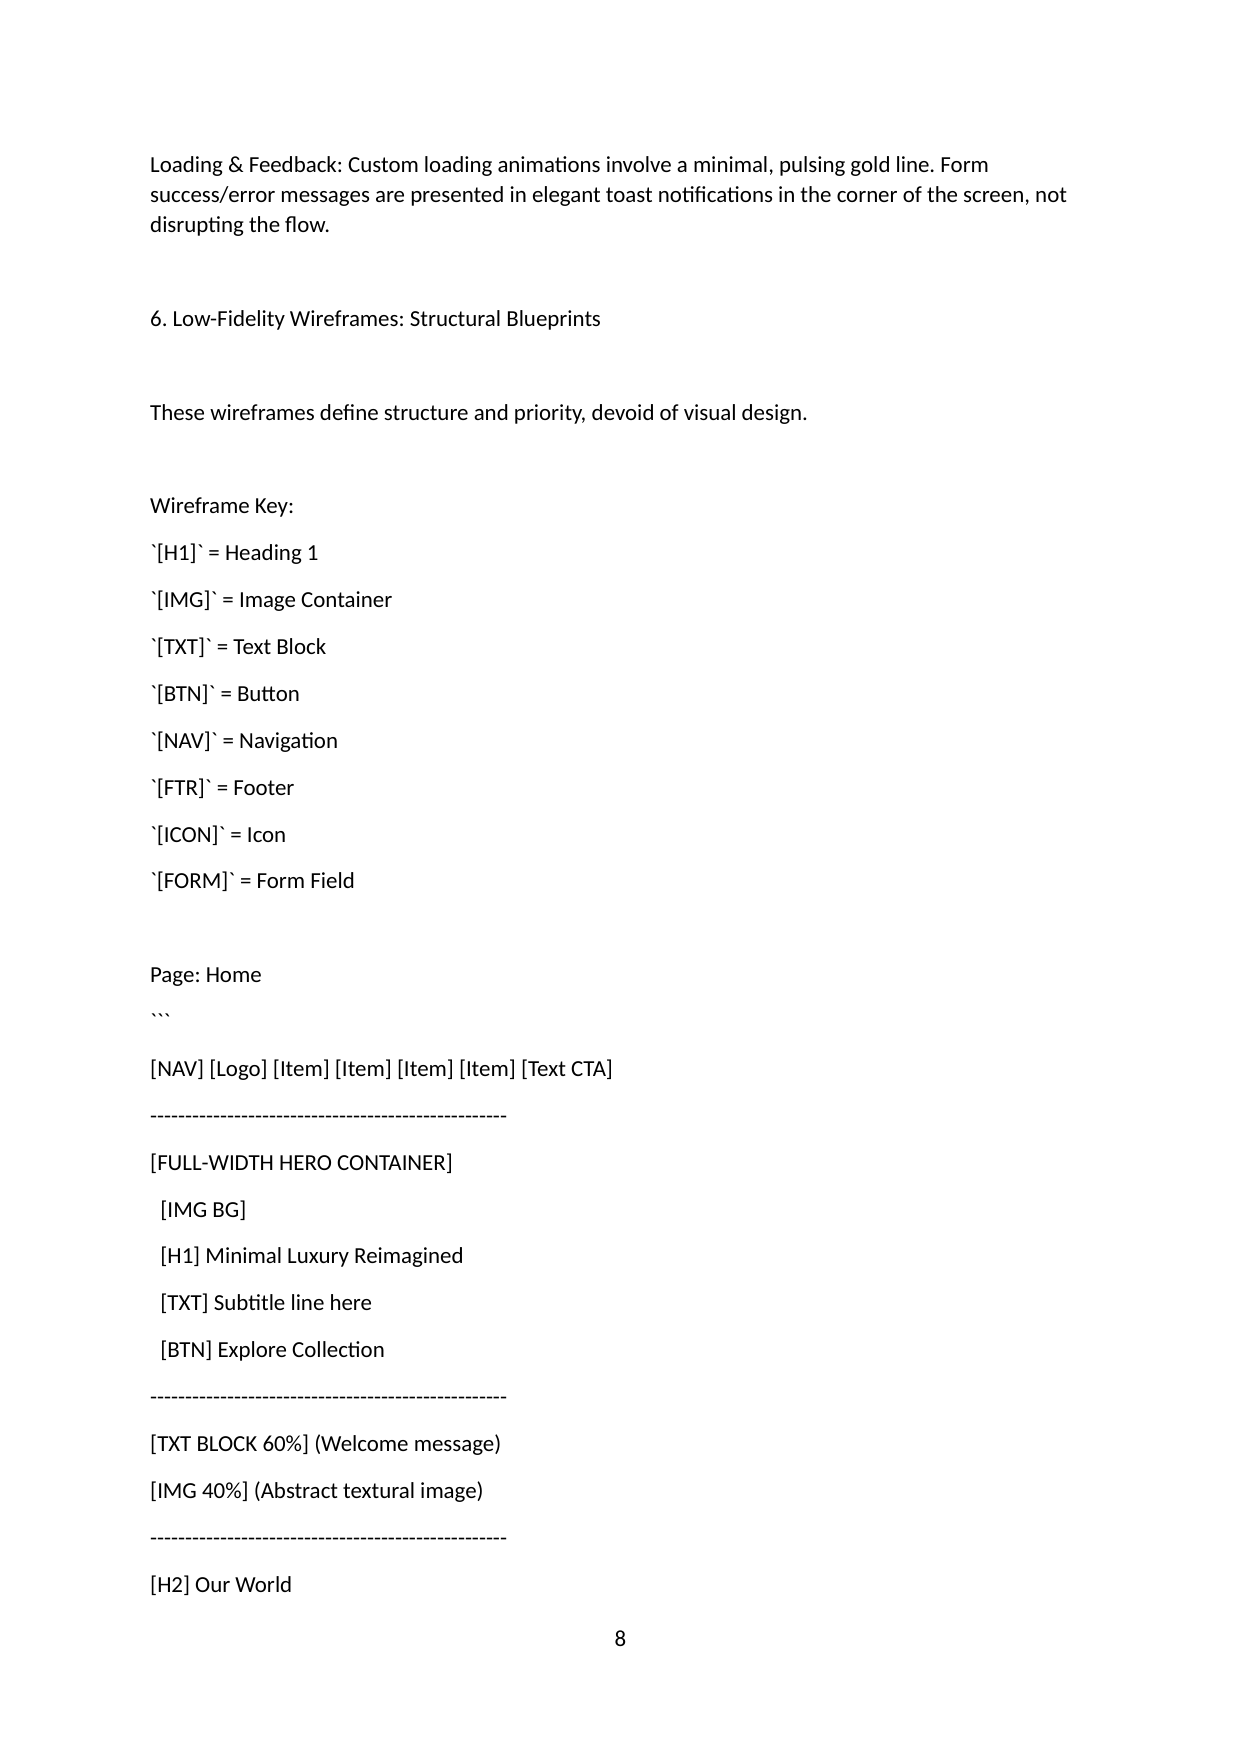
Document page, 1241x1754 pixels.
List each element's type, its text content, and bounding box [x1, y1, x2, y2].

text Loading & Feedback: Custom loading animations involve a minimal, pulsing gold line. Form success/error messages are presented in elegant toast notifications in the corner of the screen, not disrupting the flow. [150, 150, 1090, 238]
text [IMG BG] [150, 1195, 1090, 1223]
text [BTN] Explore Collection [150, 1335, 1090, 1363]
text `[IMG]` = Image Container [150, 585, 1090, 613]
text 6. Low-Fidelity Wireframes: Structural Blueprints [150, 304, 1090, 332]
text Page: Home [150, 960, 1090, 988]
text `[NAV]` = Navigation [150, 726, 1090, 754]
text --------------------------------------------------- [150, 1382, 1090, 1410]
text Wireframe Key: [150, 492, 1090, 520]
text `[BTN]` = Button [150, 679, 1090, 707]
text [IMG 40%] (Abstract textural image) [150, 1476, 1090, 1504]
text `[FORM]` = Form Field [150, 867, 1090, 895]
text [TXT] Subtitle line here [150, 1288, 1090, 1317]
text `[ICON]` = Icon [150, 820, 1090, 848]
text [H2] Our World [150, 1570, 1090, 1598]
text --------------------------------------------------- [150, 1523, 1090, 1551]
text [FULL-WIDTH HERO CONTAINER] [150, 1148, 1090, 1176]
text These wireframes define structure and priority, devoid of visual design. [150, 398, 1090, 426]
text [TXT BLOCK 60%] (Welcome message) [150, 1429, 1090, 1457]
text --------------------------------------------------- [150, 1101, 1090, 1129]
text `[TXT]` = Text Block [150, 632, 1090, 660]
text [NAV] [Logo] [Item] [Item] [Item] [Item] [Text CTA] [150, 1054, 1090, 1082]
text `[H1]` = Heading 1 [150, 538, 1090, 567]
text [H1] Minimal Luxury Reimagined [150, 1242, 1090, 1270]
text `[FTR]` = Footer [150, 773, 1090, 801]
text ``` [150, 1007, 1090, 1035]
